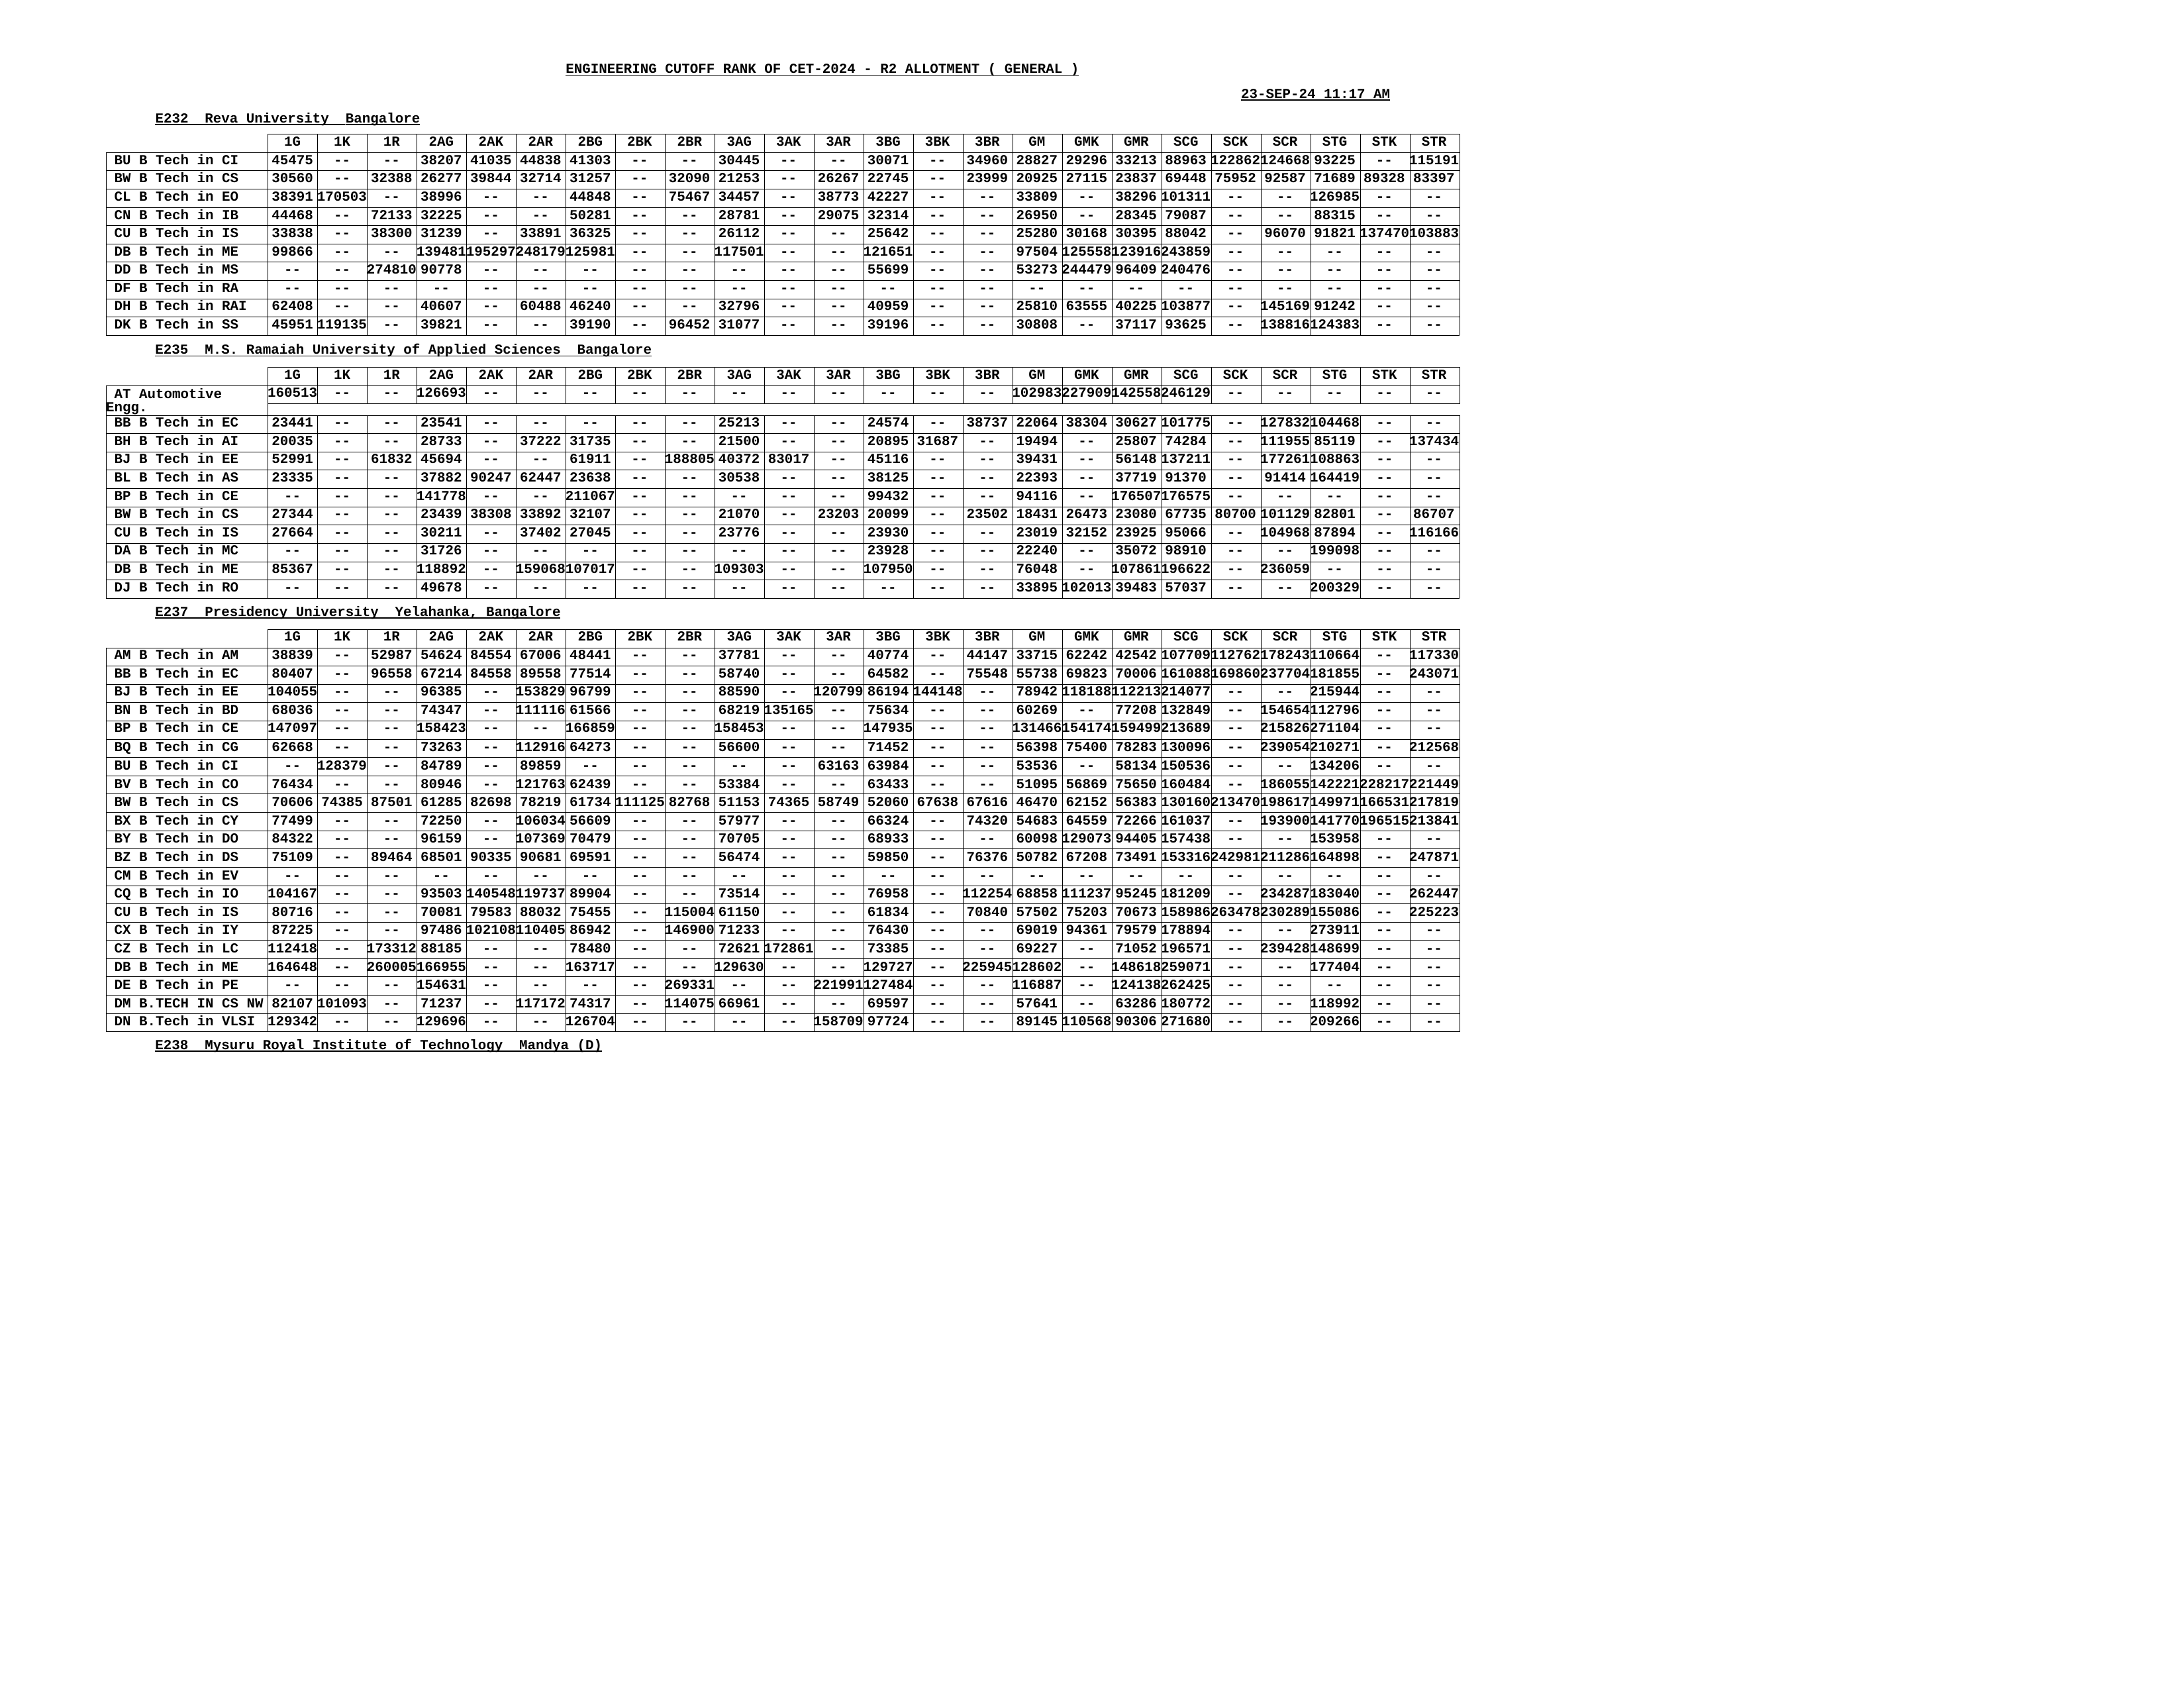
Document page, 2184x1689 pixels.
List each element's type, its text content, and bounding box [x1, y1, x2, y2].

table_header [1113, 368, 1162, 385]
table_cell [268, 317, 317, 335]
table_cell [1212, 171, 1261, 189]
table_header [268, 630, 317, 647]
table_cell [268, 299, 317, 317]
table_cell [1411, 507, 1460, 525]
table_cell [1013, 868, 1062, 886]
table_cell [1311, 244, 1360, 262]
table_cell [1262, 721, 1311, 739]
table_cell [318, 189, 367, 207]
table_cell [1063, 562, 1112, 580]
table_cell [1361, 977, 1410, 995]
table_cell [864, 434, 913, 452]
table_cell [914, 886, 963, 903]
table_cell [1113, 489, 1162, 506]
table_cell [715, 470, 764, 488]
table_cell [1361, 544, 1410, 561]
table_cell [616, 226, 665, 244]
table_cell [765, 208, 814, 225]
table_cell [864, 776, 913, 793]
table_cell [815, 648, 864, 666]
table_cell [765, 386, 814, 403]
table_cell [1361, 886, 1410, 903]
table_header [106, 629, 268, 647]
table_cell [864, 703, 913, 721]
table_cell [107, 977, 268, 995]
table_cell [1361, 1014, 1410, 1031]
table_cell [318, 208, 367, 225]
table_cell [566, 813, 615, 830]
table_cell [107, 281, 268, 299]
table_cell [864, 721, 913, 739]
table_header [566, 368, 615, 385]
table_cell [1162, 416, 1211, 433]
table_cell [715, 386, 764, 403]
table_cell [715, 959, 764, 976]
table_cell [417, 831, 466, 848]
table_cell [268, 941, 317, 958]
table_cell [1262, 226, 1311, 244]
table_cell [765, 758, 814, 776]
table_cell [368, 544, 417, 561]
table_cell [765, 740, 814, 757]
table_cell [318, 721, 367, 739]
text E237 Presidency University Yelahanka, Bangalore [155, 605, 1863, 620]
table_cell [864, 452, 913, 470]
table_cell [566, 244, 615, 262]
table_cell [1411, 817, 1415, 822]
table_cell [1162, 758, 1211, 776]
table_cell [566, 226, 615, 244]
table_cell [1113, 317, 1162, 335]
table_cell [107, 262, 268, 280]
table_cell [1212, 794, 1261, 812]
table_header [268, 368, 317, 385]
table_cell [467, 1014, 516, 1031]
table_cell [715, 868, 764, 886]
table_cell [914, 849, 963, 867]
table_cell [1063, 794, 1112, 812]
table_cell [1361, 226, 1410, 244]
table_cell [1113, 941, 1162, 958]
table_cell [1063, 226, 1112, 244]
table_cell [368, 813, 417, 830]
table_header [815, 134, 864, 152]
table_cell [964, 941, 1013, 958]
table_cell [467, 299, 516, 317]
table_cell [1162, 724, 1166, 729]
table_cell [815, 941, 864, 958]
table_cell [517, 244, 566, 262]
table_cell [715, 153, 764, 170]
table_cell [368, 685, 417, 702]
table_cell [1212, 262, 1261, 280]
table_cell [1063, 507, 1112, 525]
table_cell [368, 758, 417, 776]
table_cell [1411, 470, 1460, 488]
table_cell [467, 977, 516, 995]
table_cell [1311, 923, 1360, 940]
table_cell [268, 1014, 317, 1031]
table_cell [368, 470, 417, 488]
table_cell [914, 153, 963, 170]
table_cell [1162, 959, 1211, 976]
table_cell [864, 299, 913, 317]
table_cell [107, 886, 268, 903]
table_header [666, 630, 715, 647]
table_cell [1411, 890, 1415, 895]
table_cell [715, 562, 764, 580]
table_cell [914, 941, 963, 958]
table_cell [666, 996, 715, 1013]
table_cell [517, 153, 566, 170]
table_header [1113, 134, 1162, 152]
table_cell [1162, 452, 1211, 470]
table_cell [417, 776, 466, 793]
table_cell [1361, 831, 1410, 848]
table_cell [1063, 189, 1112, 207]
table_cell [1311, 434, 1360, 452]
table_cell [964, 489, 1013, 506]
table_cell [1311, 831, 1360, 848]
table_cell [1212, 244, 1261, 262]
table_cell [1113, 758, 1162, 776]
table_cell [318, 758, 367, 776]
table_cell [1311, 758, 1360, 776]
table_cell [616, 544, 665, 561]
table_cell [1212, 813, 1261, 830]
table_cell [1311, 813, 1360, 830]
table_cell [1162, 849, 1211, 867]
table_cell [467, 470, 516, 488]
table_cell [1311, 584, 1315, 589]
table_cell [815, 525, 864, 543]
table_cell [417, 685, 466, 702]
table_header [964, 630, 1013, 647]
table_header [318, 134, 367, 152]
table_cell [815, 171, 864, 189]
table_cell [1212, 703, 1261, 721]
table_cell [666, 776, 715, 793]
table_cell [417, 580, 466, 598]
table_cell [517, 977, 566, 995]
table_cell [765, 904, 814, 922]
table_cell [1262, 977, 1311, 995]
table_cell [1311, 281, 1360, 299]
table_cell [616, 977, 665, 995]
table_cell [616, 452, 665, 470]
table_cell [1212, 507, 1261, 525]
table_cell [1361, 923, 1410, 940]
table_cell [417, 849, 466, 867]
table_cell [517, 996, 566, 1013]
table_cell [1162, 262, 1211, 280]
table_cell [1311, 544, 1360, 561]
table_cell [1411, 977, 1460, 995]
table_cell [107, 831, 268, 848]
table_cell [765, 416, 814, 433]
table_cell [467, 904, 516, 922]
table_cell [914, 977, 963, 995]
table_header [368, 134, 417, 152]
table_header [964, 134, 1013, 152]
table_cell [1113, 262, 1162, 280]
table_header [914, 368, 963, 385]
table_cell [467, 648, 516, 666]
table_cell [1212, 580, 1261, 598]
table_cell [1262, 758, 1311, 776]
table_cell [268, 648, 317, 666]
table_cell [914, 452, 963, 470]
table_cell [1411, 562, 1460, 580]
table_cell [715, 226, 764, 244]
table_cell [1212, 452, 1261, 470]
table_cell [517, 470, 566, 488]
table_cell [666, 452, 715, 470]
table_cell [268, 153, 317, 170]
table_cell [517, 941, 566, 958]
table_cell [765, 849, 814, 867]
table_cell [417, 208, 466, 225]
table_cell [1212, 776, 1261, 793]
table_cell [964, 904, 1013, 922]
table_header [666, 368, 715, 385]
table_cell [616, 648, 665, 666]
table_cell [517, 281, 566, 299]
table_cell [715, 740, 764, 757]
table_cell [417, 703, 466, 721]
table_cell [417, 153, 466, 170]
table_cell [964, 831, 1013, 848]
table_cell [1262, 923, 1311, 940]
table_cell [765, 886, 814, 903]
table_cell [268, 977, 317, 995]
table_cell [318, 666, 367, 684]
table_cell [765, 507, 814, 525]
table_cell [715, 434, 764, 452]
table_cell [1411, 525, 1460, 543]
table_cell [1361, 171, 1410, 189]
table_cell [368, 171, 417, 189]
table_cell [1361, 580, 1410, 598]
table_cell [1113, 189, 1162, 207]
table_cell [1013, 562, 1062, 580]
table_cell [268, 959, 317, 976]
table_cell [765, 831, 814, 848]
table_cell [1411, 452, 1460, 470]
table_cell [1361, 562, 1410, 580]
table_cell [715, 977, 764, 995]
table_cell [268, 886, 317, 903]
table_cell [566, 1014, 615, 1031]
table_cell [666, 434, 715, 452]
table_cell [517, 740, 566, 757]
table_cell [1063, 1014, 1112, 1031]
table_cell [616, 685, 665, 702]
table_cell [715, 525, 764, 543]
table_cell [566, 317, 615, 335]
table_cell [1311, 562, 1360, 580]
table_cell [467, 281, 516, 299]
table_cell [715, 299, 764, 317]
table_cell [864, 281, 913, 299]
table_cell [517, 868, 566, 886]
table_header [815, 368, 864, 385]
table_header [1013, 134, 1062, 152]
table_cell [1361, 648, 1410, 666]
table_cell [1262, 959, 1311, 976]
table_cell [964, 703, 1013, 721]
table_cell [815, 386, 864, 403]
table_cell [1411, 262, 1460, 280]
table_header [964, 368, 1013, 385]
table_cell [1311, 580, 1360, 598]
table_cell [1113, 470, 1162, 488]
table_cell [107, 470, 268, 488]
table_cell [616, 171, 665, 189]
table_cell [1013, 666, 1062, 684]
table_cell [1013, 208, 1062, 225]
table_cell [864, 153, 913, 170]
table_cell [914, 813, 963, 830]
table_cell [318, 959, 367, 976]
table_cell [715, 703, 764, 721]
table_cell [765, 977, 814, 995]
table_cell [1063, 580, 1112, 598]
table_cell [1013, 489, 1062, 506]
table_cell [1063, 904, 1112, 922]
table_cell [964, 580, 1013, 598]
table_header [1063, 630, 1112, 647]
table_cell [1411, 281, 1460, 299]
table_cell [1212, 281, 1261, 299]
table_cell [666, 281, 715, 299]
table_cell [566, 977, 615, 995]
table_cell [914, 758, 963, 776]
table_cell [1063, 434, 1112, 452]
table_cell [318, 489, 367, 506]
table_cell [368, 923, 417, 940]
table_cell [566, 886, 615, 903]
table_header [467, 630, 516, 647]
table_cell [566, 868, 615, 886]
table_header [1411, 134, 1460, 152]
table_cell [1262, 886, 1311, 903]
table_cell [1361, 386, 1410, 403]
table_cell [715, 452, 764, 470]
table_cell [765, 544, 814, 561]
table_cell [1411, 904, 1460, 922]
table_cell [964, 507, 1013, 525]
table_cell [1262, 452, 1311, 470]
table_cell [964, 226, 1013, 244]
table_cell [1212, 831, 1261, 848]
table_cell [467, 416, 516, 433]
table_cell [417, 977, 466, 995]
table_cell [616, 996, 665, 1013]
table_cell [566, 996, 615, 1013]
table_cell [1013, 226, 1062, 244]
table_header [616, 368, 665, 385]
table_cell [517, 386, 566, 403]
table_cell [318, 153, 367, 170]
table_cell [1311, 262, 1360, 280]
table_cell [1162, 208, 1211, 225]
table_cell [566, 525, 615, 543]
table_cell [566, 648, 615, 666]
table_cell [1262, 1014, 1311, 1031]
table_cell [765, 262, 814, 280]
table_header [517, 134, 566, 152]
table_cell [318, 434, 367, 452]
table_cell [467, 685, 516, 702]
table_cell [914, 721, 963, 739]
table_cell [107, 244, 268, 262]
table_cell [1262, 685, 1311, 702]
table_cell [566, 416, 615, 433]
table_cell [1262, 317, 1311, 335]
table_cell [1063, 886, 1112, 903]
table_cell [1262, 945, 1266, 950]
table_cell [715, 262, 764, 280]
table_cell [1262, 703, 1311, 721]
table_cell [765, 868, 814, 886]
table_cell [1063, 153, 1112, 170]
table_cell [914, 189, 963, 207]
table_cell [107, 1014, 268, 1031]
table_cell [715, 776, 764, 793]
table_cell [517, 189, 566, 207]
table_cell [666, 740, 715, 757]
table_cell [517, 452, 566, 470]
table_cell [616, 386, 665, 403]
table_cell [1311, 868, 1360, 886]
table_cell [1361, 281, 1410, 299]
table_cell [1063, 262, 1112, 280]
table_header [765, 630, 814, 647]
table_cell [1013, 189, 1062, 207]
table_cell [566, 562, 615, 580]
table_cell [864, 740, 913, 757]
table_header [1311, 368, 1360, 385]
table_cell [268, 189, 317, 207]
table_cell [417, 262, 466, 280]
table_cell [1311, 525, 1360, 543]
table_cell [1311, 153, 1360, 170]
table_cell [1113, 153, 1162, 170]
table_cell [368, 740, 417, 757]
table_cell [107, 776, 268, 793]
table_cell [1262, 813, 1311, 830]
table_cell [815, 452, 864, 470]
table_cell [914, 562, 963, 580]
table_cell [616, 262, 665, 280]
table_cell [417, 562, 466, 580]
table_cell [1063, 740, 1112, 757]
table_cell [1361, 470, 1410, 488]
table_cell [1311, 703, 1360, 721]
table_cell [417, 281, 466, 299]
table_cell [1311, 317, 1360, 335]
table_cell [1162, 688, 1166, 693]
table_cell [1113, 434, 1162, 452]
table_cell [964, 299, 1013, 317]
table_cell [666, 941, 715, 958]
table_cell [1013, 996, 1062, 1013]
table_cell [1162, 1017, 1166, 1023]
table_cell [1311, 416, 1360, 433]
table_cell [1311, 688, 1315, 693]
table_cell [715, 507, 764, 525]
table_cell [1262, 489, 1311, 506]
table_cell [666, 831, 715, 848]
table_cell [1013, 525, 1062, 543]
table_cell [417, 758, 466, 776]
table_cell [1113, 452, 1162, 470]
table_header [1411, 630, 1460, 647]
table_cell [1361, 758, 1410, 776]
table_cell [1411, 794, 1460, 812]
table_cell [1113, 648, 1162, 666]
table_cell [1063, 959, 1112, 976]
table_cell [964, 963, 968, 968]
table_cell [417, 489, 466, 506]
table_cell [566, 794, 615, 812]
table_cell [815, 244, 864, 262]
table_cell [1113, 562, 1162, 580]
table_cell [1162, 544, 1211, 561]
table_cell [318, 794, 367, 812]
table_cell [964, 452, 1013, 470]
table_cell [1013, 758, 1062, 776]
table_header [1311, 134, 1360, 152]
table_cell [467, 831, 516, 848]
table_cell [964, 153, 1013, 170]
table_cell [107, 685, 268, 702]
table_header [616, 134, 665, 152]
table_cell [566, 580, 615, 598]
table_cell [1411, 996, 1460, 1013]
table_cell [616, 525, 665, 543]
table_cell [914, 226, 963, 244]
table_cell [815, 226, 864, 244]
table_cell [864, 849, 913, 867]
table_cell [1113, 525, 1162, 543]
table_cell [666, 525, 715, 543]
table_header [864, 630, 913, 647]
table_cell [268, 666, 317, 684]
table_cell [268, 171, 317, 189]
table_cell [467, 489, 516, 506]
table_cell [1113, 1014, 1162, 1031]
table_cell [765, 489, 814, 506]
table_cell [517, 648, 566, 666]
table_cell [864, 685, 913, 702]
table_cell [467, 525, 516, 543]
text E238 Mysuru Royal Institute of Technology Mandya (D) [155, 1038, 1863, 1053]
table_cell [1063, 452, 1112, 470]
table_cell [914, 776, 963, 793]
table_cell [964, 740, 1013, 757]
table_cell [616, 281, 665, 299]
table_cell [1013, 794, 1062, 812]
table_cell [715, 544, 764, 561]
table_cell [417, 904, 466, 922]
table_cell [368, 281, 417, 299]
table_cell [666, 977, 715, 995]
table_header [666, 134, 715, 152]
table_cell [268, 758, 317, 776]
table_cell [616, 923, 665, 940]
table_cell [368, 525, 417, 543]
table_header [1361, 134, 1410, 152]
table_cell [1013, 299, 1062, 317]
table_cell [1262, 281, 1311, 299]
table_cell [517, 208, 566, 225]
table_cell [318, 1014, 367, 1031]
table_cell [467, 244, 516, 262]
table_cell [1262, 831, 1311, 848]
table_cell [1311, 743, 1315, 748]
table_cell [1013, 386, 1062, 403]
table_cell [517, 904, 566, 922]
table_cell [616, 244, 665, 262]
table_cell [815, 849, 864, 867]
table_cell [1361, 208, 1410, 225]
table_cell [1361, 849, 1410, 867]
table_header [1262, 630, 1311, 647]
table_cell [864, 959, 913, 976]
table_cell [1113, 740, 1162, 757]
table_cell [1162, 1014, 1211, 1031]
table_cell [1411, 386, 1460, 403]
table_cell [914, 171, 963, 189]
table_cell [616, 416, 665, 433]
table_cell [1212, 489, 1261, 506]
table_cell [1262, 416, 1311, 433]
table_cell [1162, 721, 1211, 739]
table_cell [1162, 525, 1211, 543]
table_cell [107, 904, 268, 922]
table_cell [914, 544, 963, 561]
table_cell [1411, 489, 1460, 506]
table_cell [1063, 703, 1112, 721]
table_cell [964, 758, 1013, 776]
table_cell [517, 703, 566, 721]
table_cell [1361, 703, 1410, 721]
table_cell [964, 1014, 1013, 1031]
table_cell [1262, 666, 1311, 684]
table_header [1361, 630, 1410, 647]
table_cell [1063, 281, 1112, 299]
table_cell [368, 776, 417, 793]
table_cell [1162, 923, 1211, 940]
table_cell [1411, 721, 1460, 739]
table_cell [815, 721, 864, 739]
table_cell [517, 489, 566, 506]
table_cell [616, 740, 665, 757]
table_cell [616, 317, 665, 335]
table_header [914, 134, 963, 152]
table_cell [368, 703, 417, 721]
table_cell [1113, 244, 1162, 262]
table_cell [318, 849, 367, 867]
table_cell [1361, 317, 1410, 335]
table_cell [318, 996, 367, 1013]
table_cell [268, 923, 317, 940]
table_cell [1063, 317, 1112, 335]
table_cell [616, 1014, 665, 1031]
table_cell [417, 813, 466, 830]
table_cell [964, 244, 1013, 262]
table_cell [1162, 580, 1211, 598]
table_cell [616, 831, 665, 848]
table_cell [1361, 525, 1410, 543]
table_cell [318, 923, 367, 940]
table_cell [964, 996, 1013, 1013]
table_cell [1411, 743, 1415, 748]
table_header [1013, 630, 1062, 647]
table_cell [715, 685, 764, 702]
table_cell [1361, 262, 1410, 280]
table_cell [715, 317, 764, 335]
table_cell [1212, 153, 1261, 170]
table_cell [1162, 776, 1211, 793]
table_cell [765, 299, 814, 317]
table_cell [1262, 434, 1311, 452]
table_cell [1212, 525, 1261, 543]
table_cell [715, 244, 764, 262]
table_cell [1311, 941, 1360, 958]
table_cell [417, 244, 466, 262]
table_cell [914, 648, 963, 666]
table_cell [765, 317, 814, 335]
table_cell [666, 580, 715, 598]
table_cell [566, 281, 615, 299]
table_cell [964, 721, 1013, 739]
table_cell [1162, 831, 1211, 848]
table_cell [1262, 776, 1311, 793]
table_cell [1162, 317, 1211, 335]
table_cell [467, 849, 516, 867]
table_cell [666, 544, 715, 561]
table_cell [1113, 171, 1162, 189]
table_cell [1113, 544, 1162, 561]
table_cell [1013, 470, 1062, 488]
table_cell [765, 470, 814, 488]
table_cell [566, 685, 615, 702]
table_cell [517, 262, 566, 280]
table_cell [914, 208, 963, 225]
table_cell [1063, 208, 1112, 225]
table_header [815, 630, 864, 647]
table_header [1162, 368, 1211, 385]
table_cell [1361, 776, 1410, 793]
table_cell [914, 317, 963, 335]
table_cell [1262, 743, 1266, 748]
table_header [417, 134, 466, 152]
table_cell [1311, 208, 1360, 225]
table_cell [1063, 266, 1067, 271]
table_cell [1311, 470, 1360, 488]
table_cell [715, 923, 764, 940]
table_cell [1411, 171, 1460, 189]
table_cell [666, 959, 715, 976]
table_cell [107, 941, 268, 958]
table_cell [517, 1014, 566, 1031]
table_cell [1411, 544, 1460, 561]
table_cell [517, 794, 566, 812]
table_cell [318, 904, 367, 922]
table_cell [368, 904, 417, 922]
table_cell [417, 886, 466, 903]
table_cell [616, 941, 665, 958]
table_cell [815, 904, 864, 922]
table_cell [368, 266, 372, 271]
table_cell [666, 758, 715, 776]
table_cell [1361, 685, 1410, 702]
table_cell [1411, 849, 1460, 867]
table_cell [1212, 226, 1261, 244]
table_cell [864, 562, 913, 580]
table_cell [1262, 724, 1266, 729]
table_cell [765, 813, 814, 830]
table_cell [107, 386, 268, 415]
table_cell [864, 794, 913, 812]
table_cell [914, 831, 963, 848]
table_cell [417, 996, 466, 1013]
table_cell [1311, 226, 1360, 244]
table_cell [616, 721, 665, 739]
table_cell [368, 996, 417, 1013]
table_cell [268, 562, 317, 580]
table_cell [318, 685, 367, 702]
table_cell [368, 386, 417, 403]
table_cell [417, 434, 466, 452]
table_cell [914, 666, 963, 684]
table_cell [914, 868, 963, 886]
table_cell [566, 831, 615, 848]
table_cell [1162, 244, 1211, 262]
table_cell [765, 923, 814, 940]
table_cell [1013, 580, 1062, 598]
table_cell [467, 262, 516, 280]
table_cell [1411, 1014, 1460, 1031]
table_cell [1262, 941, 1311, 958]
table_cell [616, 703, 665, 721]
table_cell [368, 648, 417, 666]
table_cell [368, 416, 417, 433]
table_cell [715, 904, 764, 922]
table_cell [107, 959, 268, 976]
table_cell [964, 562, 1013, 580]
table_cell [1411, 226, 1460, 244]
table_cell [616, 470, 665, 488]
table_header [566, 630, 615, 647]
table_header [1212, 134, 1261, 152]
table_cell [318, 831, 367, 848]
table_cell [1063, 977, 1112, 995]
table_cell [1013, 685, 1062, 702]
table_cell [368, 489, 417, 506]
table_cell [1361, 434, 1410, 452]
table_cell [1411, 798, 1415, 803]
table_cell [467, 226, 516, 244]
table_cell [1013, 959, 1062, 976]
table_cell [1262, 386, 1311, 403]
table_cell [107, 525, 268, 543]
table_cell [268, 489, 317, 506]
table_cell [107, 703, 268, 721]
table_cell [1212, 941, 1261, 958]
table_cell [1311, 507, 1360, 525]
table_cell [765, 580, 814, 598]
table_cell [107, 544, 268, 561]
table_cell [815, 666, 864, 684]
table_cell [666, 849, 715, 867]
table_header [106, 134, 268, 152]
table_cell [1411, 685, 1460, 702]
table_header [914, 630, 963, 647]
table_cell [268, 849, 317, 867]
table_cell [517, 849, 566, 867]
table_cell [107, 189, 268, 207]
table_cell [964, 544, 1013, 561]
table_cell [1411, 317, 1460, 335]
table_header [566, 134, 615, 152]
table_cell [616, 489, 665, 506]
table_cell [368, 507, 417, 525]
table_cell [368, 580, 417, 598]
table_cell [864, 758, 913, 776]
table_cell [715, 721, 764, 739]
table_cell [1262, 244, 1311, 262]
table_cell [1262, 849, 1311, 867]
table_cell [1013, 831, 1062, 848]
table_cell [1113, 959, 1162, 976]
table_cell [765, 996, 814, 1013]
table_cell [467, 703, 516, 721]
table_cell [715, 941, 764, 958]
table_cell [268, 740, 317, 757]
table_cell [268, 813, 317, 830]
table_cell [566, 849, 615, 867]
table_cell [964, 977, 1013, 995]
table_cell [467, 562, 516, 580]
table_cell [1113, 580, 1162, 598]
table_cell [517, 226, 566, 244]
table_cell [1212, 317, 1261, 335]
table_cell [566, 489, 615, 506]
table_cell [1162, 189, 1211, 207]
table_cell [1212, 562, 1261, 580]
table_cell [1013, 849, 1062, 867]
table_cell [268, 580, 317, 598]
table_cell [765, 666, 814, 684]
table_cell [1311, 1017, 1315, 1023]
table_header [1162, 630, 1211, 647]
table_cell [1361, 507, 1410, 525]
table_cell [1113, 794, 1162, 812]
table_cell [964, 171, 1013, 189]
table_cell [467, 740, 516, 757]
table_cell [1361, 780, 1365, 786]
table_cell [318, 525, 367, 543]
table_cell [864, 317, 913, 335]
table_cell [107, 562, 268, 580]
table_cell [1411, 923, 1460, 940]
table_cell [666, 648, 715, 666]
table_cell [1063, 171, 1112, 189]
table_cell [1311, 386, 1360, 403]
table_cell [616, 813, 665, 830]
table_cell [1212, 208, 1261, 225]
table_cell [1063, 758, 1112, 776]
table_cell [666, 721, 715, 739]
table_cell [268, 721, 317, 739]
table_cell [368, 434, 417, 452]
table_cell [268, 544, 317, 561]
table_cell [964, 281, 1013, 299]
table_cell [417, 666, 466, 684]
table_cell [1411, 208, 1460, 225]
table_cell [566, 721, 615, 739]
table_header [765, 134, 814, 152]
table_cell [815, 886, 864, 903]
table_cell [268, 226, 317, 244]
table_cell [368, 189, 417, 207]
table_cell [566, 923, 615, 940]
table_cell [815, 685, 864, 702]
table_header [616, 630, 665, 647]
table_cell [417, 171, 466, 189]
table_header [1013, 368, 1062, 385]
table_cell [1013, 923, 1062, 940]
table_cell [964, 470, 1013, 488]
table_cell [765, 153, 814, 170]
text E235 M.S. Ramaiah University of Applied Sciences Bangalore [155, 342, 1863, 358]
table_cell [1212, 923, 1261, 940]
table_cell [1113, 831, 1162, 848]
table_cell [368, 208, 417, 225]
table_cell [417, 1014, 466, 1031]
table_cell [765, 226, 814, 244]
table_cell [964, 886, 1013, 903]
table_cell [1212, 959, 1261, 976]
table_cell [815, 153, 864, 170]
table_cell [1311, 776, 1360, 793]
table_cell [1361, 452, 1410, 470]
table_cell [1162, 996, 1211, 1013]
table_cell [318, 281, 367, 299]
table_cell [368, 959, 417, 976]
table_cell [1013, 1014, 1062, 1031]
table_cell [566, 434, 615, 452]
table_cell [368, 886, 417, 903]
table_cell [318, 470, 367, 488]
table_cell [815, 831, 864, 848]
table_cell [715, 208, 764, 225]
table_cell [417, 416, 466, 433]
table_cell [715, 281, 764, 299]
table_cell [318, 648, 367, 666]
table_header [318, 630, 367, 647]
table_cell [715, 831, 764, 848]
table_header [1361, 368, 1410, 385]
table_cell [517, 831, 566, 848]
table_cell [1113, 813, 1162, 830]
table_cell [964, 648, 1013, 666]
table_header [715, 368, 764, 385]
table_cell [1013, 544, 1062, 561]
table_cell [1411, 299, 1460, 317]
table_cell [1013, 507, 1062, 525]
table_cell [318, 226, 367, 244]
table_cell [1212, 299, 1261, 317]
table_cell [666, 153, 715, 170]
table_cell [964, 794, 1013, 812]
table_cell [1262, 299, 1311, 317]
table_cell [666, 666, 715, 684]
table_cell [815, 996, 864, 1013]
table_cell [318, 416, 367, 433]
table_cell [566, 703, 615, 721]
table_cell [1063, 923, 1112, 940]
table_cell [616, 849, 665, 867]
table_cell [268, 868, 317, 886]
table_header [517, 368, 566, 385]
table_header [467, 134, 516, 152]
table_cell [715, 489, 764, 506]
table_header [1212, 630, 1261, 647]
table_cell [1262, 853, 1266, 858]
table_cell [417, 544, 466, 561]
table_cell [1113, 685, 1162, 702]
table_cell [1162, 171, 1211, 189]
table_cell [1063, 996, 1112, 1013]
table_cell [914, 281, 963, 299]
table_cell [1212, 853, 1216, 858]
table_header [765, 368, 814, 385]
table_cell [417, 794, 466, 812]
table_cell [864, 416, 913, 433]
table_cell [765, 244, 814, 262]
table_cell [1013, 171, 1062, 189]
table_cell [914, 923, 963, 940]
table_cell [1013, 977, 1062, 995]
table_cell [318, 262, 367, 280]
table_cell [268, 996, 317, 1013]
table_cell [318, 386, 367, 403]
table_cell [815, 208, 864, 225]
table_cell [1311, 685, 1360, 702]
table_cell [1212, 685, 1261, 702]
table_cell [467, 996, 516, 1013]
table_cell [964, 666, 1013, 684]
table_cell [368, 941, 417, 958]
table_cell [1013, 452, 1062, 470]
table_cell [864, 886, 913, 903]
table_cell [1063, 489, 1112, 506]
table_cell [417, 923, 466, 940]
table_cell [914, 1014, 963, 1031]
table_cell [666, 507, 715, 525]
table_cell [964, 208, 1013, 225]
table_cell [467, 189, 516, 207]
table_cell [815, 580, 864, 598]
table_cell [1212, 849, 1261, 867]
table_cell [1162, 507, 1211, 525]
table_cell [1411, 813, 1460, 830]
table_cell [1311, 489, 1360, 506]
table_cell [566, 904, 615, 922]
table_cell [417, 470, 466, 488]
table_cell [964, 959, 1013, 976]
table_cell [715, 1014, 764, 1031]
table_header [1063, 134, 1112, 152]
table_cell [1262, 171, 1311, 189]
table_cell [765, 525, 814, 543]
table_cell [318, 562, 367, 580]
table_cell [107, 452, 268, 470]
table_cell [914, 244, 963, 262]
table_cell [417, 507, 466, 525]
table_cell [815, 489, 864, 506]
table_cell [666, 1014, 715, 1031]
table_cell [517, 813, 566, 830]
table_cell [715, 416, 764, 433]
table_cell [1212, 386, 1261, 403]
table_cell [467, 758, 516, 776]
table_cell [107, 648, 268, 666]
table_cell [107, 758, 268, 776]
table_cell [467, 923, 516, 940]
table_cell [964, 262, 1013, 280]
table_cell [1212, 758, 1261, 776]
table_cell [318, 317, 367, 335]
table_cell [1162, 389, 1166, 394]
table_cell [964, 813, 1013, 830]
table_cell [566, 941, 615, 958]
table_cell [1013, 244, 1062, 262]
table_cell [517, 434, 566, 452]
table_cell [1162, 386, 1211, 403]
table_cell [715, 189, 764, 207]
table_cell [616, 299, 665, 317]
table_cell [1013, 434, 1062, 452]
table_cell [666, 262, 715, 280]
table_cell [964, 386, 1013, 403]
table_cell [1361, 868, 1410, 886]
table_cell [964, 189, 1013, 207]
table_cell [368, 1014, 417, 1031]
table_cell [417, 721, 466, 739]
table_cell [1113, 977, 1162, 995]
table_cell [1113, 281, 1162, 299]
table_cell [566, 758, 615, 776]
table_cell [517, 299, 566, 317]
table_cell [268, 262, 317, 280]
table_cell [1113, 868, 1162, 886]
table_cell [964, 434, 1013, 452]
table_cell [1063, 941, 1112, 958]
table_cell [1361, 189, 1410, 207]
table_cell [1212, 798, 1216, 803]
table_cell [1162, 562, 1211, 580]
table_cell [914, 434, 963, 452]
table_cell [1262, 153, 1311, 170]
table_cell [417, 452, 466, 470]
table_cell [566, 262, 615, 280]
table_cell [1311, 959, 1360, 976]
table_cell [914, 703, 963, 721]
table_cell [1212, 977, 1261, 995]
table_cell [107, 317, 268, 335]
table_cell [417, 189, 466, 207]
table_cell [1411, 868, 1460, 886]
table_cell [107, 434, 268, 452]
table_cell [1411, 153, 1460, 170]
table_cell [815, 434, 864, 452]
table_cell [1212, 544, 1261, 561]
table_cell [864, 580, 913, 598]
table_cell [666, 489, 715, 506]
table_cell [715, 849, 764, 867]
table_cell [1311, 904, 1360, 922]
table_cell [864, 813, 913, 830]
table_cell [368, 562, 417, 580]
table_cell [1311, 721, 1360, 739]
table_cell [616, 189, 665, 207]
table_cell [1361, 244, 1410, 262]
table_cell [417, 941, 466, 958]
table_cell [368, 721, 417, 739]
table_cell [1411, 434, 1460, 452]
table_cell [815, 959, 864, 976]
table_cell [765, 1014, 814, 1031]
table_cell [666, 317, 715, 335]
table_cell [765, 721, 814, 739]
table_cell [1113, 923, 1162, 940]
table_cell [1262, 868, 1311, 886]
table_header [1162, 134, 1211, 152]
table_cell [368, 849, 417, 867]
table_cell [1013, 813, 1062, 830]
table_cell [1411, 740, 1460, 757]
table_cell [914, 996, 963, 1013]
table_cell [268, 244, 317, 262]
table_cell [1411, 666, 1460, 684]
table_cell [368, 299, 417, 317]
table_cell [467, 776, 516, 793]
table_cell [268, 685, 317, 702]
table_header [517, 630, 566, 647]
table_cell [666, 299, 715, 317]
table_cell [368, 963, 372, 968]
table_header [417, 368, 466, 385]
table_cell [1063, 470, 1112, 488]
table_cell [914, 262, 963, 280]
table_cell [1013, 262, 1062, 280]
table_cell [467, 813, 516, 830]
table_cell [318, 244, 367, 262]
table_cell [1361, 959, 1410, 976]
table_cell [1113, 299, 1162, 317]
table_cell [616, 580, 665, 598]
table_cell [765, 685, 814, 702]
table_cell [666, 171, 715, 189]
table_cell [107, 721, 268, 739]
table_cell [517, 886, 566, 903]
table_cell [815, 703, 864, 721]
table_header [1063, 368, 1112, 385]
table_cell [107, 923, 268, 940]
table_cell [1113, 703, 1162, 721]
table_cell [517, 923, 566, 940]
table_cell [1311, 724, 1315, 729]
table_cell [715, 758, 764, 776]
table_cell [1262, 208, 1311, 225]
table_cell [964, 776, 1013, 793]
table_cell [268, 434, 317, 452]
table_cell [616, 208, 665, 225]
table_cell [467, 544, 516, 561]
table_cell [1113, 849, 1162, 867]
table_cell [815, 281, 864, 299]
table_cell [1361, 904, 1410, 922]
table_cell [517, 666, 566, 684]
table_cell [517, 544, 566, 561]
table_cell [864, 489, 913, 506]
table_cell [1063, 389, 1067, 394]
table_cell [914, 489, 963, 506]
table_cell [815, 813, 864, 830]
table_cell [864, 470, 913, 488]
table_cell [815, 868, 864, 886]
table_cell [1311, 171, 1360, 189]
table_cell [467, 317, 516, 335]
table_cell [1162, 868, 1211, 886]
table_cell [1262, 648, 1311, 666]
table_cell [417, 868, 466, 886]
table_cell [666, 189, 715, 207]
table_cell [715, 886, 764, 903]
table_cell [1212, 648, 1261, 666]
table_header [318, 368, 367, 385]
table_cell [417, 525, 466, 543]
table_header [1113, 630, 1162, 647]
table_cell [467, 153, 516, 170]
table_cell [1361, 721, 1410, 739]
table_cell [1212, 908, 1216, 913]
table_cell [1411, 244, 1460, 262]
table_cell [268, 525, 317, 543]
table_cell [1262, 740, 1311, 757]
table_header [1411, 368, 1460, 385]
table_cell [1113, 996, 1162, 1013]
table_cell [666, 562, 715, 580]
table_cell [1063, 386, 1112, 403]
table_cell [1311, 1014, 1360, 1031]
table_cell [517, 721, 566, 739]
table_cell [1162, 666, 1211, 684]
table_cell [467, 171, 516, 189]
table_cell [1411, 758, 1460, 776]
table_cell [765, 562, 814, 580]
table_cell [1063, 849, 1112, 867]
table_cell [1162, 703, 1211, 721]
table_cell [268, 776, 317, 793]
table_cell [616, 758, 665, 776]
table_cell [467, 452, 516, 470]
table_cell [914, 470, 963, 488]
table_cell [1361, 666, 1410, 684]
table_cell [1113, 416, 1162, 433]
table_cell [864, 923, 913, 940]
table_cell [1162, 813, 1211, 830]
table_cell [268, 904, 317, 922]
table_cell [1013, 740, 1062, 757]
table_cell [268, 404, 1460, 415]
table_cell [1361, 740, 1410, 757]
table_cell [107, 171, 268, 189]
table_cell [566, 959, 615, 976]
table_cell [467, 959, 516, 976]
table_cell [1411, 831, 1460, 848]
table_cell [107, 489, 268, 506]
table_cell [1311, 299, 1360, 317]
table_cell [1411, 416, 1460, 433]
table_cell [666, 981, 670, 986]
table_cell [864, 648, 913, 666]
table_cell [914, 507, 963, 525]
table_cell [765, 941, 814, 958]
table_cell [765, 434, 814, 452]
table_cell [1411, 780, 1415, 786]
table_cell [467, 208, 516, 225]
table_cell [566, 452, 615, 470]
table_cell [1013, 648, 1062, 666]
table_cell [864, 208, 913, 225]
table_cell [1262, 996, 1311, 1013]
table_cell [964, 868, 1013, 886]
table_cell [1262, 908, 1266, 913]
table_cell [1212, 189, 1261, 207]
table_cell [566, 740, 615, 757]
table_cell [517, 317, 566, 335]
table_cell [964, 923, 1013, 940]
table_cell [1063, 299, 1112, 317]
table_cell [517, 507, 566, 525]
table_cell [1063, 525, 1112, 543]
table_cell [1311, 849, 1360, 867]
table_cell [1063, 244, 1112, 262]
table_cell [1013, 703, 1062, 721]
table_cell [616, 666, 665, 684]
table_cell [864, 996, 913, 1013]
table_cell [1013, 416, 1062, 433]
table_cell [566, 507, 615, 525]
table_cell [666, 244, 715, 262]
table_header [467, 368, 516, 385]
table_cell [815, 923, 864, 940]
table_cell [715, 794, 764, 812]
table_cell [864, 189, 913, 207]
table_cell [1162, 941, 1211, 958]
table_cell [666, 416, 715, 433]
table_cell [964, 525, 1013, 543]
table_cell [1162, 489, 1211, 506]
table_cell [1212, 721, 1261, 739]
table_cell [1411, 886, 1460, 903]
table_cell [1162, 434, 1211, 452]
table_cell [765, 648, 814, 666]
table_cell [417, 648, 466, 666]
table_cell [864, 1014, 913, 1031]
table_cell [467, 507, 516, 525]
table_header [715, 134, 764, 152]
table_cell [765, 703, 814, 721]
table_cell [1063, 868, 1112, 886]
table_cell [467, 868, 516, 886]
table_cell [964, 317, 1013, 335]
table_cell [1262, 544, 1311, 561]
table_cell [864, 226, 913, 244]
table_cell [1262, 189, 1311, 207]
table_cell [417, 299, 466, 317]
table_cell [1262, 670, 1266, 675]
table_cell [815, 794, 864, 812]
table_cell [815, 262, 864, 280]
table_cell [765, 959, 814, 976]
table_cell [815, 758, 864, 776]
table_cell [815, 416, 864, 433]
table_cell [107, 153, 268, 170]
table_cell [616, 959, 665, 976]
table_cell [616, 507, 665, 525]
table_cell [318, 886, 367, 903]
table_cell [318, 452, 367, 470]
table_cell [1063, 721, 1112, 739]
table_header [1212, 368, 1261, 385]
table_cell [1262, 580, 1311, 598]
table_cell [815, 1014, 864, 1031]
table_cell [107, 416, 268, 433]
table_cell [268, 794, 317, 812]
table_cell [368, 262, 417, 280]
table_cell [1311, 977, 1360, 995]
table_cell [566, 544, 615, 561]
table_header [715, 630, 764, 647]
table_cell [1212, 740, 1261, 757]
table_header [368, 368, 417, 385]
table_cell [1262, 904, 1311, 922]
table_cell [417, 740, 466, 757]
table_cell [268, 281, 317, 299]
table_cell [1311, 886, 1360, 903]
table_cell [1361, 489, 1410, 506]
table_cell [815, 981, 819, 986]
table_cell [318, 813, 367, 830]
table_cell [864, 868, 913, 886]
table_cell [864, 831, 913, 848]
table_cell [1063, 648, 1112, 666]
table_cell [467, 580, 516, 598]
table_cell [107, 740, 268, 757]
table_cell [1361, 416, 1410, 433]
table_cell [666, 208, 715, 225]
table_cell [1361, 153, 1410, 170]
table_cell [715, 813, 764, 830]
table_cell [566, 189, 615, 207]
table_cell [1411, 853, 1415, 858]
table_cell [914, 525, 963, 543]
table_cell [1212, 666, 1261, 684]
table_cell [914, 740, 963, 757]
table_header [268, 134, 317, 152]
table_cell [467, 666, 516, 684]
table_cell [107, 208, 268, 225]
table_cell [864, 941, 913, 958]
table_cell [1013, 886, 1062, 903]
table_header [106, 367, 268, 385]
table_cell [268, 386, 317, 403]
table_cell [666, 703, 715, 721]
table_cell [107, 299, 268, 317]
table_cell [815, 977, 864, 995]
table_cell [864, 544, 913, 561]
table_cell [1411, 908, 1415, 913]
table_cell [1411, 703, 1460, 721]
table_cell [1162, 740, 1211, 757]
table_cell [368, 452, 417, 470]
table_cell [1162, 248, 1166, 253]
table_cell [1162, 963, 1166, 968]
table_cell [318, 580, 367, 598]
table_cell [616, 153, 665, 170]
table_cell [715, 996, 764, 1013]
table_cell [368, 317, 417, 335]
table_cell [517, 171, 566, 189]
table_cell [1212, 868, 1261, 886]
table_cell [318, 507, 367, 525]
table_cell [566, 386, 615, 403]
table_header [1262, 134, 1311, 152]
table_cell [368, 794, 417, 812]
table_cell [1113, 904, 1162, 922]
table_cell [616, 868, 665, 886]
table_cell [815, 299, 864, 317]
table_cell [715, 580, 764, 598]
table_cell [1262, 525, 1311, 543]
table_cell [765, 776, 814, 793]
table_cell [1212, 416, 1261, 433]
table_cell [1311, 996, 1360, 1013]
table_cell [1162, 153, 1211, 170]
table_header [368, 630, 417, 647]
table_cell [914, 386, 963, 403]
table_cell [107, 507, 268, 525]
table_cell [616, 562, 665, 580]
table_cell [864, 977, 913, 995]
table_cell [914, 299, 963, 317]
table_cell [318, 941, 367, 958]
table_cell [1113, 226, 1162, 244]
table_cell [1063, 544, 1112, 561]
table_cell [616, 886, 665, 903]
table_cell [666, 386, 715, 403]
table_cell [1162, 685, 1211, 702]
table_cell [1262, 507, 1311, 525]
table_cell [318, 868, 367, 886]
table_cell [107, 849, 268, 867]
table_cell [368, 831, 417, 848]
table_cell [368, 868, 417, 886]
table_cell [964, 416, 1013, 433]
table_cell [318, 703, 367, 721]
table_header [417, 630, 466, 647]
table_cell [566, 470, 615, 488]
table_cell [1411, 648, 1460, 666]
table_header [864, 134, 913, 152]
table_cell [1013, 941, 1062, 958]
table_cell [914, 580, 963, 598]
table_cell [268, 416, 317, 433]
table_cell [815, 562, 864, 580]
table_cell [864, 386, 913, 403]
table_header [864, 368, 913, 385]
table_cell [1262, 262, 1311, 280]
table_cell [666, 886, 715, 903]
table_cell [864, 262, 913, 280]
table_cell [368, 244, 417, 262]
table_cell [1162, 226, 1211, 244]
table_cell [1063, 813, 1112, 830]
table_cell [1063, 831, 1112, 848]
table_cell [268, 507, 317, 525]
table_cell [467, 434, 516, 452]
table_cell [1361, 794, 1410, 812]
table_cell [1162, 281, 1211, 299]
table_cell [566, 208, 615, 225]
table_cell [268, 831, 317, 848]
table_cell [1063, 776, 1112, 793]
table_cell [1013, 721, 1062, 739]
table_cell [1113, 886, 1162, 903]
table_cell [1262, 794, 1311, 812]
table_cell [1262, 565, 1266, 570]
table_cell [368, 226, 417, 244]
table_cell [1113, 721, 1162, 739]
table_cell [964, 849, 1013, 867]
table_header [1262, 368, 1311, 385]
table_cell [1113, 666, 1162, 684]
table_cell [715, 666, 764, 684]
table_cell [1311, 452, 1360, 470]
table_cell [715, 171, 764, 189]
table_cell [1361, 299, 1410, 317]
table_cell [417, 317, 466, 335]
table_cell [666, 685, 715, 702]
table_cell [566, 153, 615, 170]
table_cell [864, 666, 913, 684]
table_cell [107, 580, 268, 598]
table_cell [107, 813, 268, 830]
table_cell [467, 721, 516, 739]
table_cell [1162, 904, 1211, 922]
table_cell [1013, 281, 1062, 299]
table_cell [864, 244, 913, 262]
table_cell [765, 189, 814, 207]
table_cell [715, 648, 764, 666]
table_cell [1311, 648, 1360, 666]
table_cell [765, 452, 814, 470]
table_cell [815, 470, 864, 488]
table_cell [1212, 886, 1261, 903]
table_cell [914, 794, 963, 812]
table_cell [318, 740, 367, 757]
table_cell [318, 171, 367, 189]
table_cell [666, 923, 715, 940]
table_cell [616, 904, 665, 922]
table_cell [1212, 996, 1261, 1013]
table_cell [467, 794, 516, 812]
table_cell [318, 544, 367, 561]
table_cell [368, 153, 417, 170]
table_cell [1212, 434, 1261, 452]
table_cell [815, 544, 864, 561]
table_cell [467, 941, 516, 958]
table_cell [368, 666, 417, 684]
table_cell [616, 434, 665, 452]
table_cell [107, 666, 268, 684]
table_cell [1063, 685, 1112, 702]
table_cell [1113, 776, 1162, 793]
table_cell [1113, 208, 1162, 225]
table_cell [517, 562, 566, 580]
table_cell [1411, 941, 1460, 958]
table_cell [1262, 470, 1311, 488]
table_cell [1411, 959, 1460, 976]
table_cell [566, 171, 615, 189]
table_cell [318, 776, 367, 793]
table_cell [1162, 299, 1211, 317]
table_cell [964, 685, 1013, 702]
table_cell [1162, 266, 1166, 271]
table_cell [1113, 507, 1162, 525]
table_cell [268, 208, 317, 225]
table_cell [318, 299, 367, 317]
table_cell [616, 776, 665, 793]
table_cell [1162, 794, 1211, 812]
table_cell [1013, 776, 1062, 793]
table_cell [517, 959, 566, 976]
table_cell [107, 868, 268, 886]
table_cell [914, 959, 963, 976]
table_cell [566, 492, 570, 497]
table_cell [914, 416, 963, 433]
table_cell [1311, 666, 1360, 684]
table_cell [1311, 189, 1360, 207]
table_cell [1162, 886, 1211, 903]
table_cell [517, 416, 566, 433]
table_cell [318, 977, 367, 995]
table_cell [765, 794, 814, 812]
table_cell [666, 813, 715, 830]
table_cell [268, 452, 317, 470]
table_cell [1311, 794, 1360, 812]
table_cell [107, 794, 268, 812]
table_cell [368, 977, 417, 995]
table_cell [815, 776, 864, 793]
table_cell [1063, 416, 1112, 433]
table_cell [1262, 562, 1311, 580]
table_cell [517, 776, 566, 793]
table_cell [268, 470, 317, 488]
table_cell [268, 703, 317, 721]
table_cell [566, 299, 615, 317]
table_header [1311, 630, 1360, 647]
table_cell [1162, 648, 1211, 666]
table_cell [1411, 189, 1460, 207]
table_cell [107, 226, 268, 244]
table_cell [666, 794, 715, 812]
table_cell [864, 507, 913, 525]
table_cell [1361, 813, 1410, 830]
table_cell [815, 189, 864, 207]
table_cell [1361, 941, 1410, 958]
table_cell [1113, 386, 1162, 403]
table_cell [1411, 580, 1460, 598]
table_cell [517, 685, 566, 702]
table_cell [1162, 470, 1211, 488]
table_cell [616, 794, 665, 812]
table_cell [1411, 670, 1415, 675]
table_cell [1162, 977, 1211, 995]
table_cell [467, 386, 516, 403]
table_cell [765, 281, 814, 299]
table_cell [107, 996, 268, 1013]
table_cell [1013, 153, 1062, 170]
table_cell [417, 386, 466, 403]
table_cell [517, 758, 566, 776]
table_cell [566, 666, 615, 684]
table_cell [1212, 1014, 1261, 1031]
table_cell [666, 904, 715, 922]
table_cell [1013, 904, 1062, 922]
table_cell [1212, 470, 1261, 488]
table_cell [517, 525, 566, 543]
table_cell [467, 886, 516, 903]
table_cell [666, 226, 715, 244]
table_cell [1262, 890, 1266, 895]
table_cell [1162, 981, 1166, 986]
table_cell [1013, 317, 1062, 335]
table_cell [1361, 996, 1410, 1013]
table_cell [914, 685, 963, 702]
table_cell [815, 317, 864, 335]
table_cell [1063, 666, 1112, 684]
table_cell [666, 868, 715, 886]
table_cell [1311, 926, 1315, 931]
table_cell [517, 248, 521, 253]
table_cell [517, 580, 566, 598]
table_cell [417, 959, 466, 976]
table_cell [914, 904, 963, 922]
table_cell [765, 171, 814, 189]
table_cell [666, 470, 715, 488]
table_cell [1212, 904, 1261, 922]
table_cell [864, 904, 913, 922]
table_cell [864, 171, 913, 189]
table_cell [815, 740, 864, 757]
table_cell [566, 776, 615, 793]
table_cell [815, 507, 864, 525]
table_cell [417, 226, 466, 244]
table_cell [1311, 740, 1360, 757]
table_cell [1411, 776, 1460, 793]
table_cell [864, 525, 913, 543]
